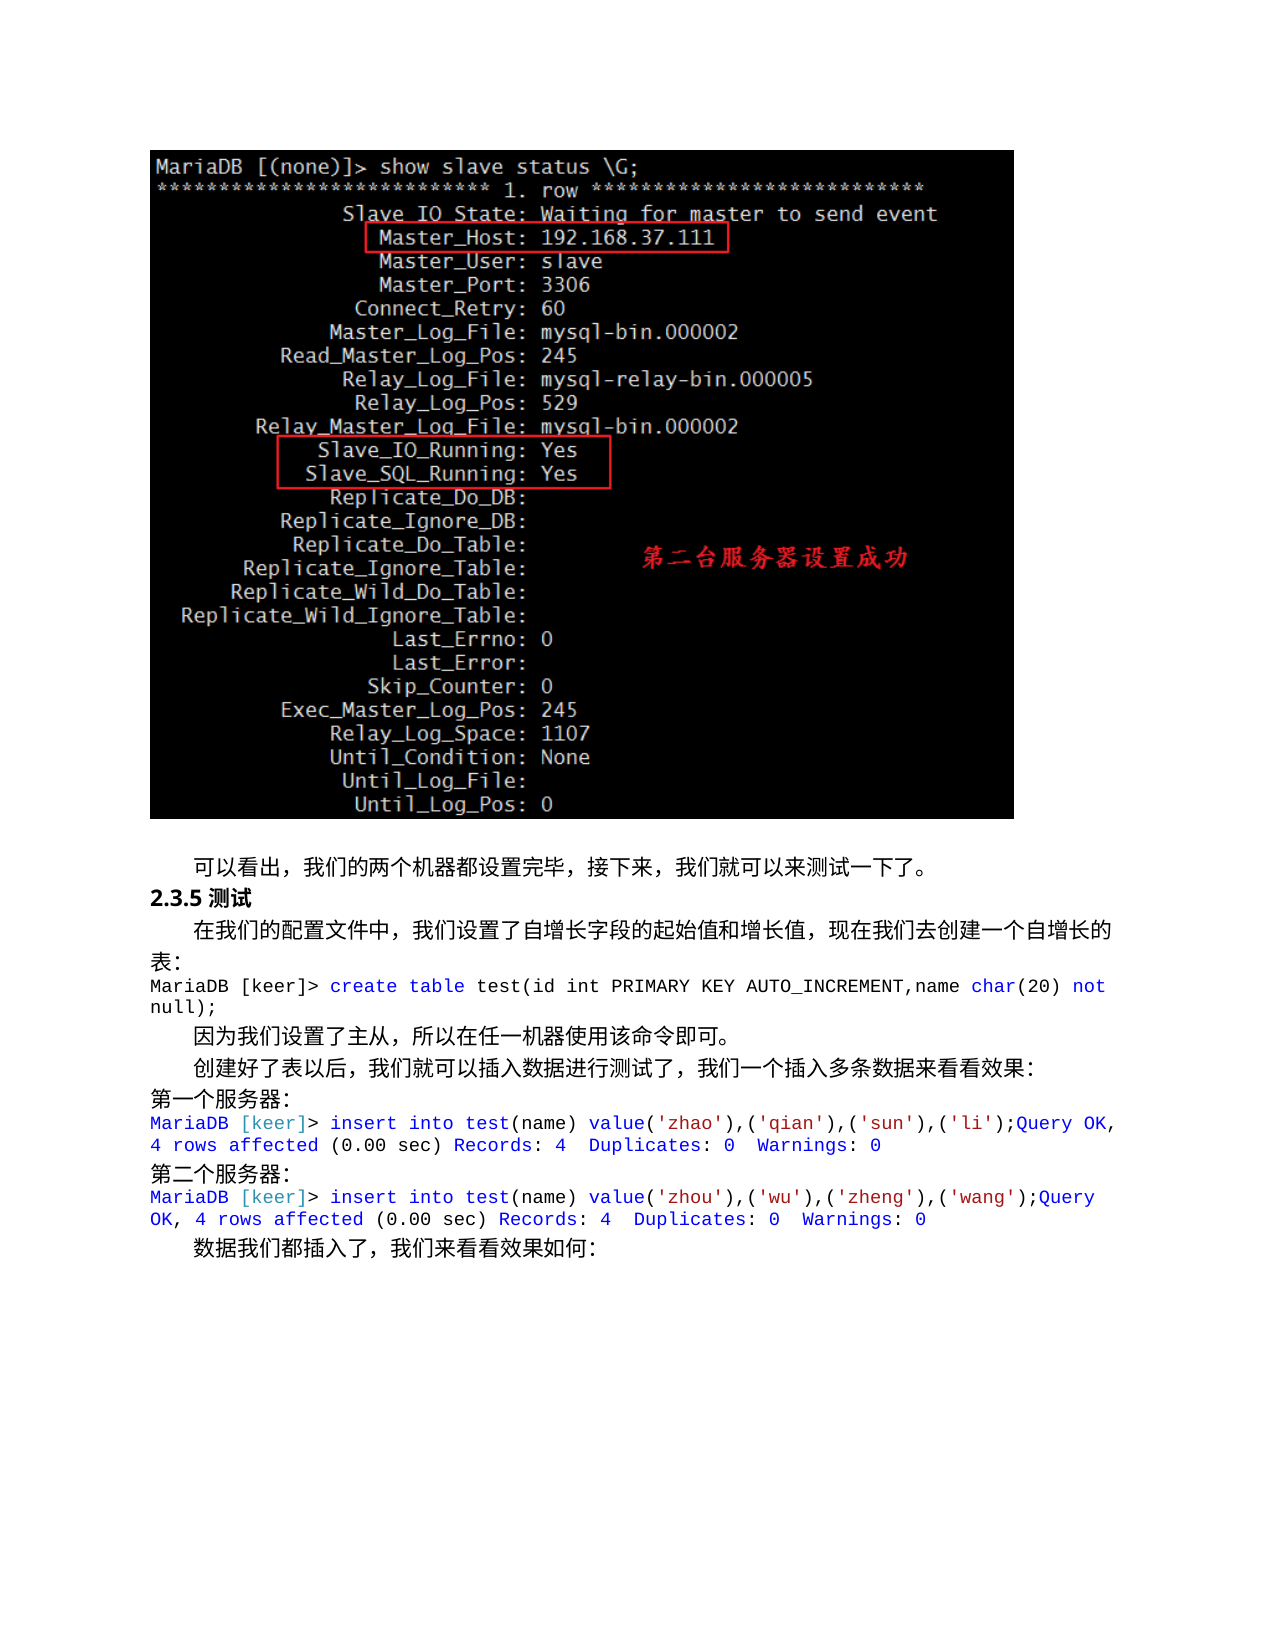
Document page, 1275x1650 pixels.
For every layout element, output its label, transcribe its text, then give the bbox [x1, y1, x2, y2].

text MariaDB [keer]> create table test(id int PRIMARY KEY AUTO_INCREMENT,name char(20) not null); [217, 977, 1125, 1019]
text 第一个服务器： [150, 1082, 1125, 1114]
text 2.3.5 测试 [150, 881, 1125, 913]
text 创建好了表以后，我们就可以插入数据进行测试了，我们一个插入多条数据来看看效果： [150, 1051, 1125, 1082]
text 数据我们都插入了，我们来看看效果如何： [150, 1231, 1125, 1262]
text 可以看出，我们的两个机器都设置完毕，接下来，我们就可以来测试一下了。 [150, 849, 1125, 881]
text 在我们的配置文件中，我们设置了自增长字段的起始值和增长值，现在我们去创建一个自增长的表： [150, 913, 1125, 977]
text MariaDB [keer]> insert into test(name) value('zhou'),('wu'),('zheng'),('wang'); Query OK, 4 rows affected (0.00 sec) Records: 4 Duplicates: 0 Warnings: 0 [150, 1188, 1125, 1231]
text 第二个服务器： [150, 1157, 1125, 1188]
text 因为我们设置了主从，所以在任一机器使用该命令即可。 [150, 1019, 1125, 1051]
picture [150, 150, 1014, 819]
text MariaDB [keer]> insert into test(name) value('zhao'),('qian'),('sun'),('li'); Query OK, 4 rows affected (0.00 sec) Records: 4 Duplicates: 0 Warnings: 0 [881, 1114, 1125, 1157]
